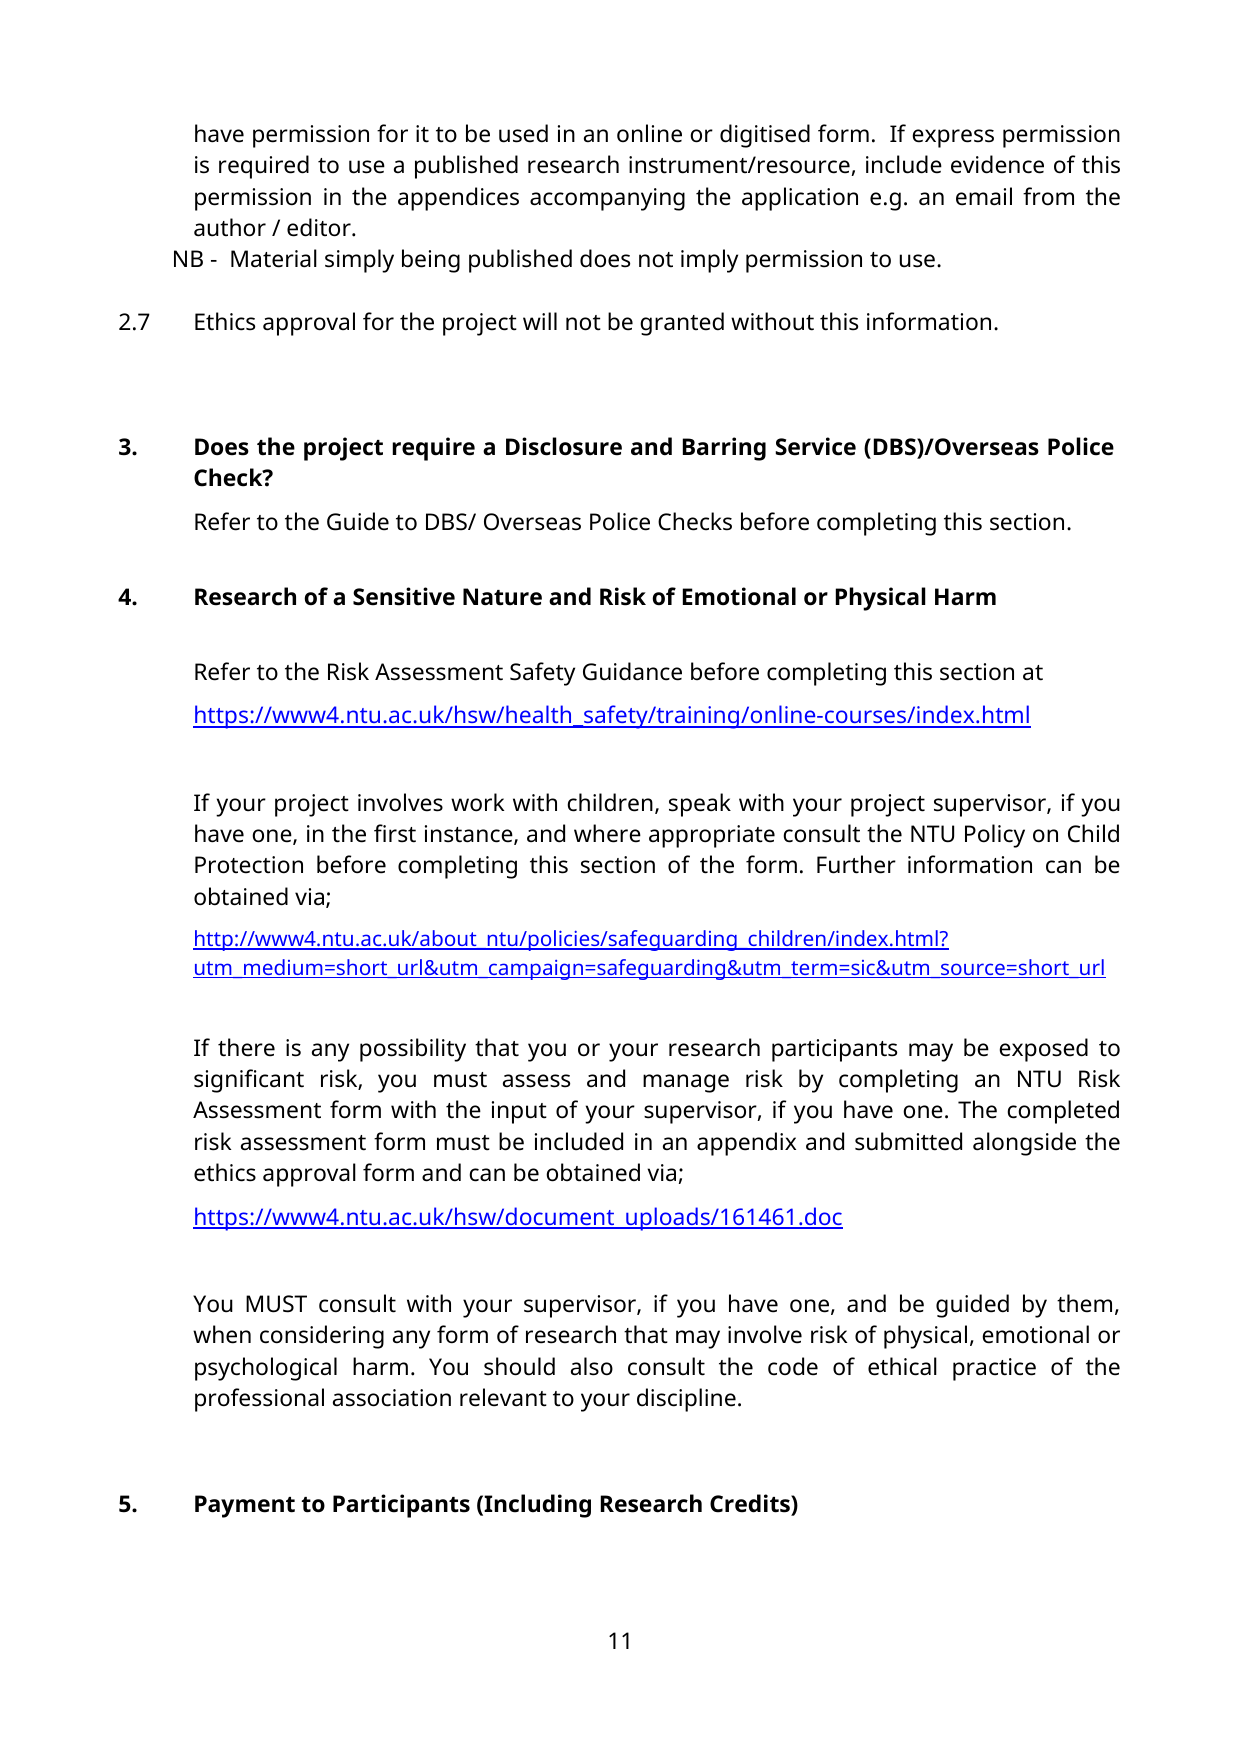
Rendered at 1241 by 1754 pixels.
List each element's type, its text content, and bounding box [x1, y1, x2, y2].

text You MUST consult with your supervisor, if you have one, and be guided by them, when considering any form of research that may involve risk of physical, emotional or psychological harm. You should also consult the code of ethical practice of the professional association relevant to your discipline. [193, 1288, 1122, 1413]
text 4. Research of a Sensitive Nature and Risk of Emotional or Physical Harm [118, 581, 1116, 612]
text 2.7 Ethics approval for the project will not be granted without this information. [118, 306, 1122, 337]
subtitle 3. Does the project require a Disclosure and Barring Service (DBS)/Overseas Police Check? [118, 431, 1116, 493]
text Refer to the Guide to DBS/ Overseas Police Checks before completing this section. [193, 506, 1122, 537]
text If your project involves work with children, speak with your project supervisor, if you have one, in the first instance, and where appropriate consult the NTU Policy on Child Protection before completing this section of the form. Further information can be obtained via; [193, 787, 1122, 912]
text NB - Material simply being published does not imply permission to use. [118, 243, 1122, 274]
text If there is any possibility that you or your research participants may be exposed to significant risk, you must assess and manage risk by completing an NTU Risk Assessment form with the input of your supervisor, if you have one. The completed risk assessment form must be included in an appendix and submitted alongside the ethics approval form and can be obtained via; [193, 1032, 1122, 1188]
subtitle 5. Payment to Participants (Including Research Credits) [118, 1488, 1116, 1519]
text http://www4.ntu.ac.uk/about_ntu/policies/safeguarding_children/index.html?utm_medium=short_url&utm_campaign=safeguarding&utm_term=sic&utm_source=short_url [193, 924, 1122, 981]
text https://www4.ntu.ac.uk/hsw/document_uploads/161461.doc [118, 1200, 1122, 1232]
text https://www4.ntu.ac.uk/hsw/health_safety/training/online-courses/index.html [118, 699, 1122, 731]
text Refer to the Risk Assessment Safety Guidance before completing this section at [118, 656, 1122, 687]
